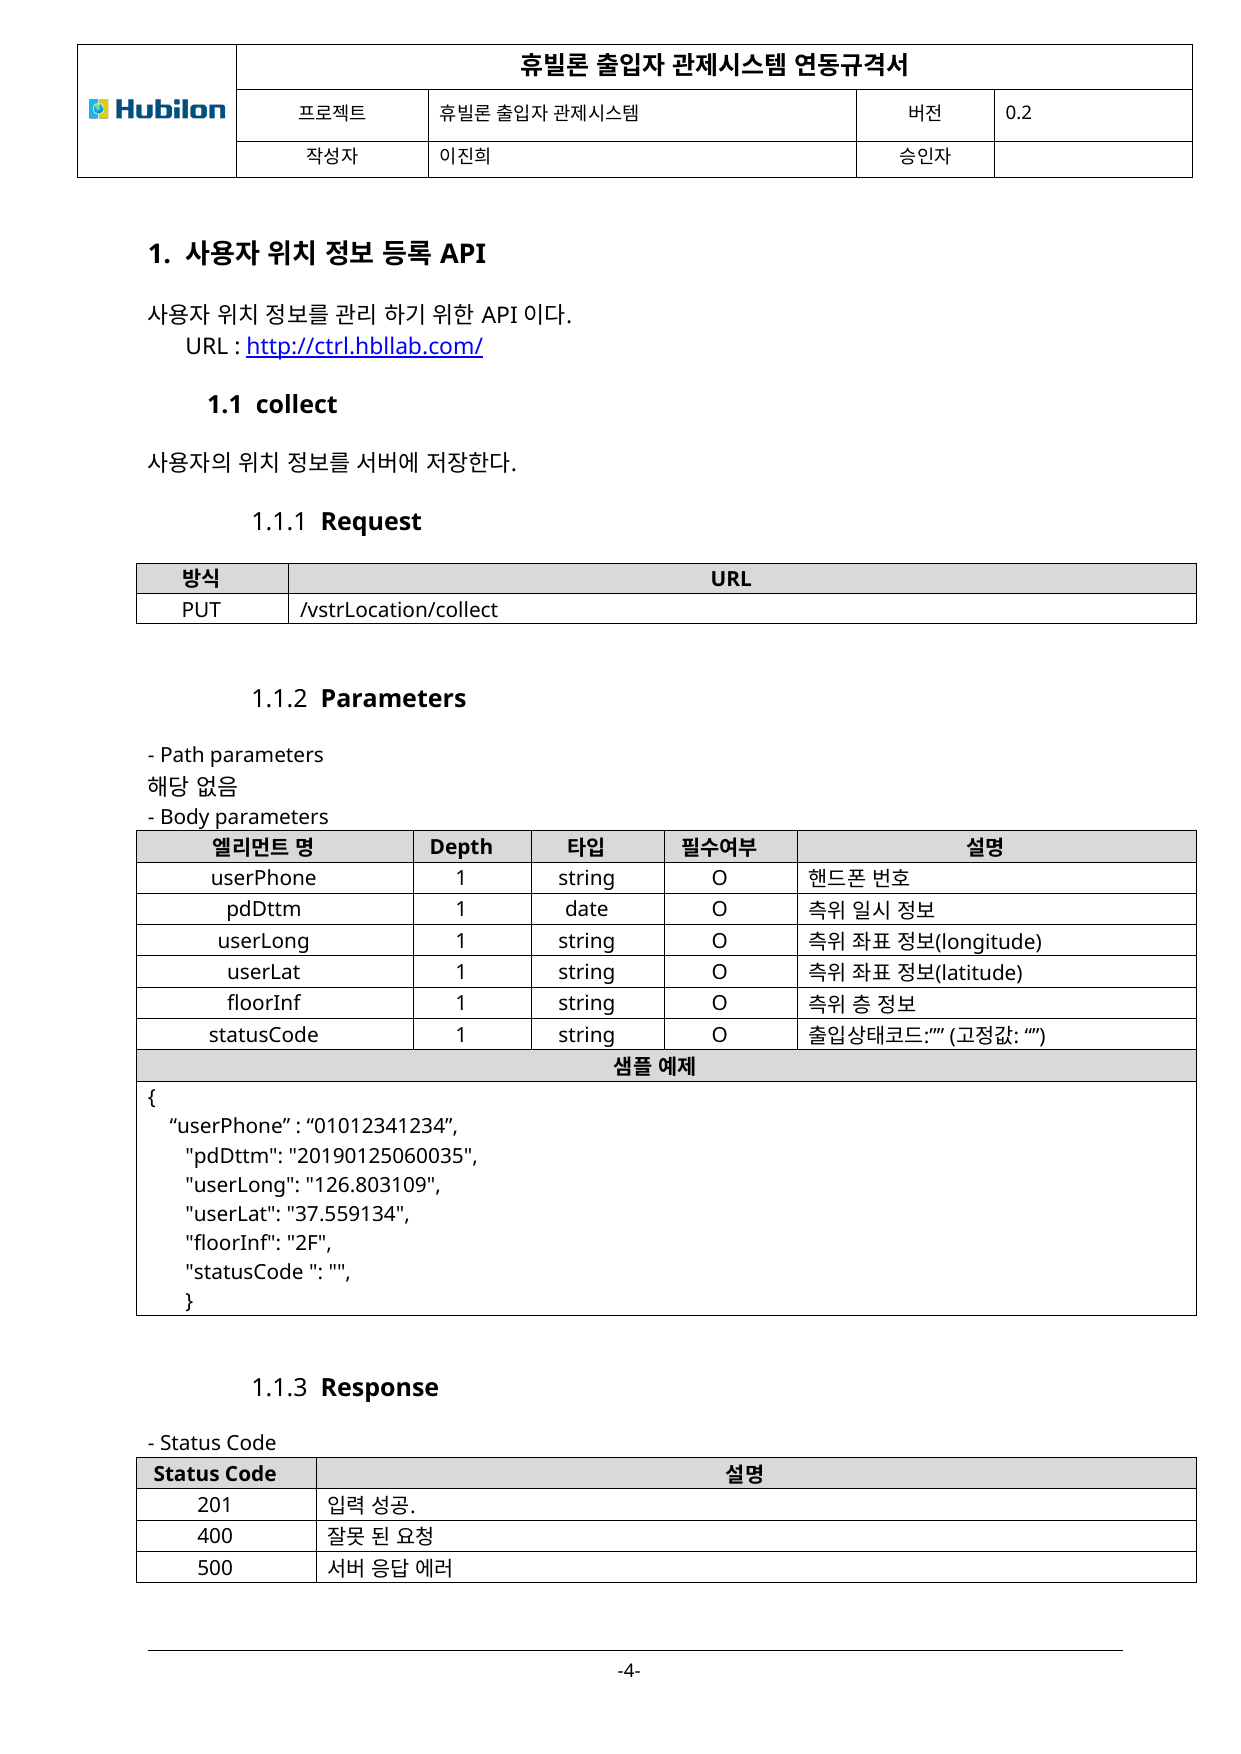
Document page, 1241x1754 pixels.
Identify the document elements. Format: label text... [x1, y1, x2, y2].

table_cell { “userPhone” : “01012341234”, "pdDttm": "20190125060035", "userLong": "126.803109", "userLat": "37.559134", "floorInf": "2F", "statusCode ": "", } [137, 1082, 1196, 1315]
table_cell userLat [137, 956, 413, 987]
text - Body parameters [148, 802, 1099, 830]
table_cell 입력 성공. [317, 1489, 1196, 1519]
table_cell O [665, 925, 797, 955]
table_cell userLong [137, 925, 413, 955]
table_header Depth [414, 831, 531, 862]
table_cell string [532, 925, 664, 955]
table_cell 샘플 예제 [137, 1050, 1196, 1081]
table_cell 1 [414, 925, 531, 955]
table_cell 1 [414, 1019, 531, 1049]
table_cell 400 [137, 1521, 316, 1551]
table_cell PUT [137, 594, 288, 623]
table_cell 201 [137, 1489, 316, 1519]
table_cell 1 [414, 863, 531, 893]
subtitle Parameters [251, 680, 1122, 714]
text 사용자의 위치 정보를 서버에 저장한다. [148, 445, 1099, 479]
table_header 필수여부 [665, 831, 797, 862]
table_cell string [532, 956, 664, 987]
text - Status Code [148, 1428, 1099, 1457]
table_cell 1 [414, 894, 531, 924]
table_cell 잘못 된 요청 [317, 1521, 1196, 1551]
table_cell string [532, 988, 664, 1018]
table_cell 측위 층 정보 [798, 988, 1196, 1018]
table_cell string [532, 863, 664, 893]
table_header 엘리먼트 명 [137, 831, 413, 862]
table_cell pdDttm [137, 894, 413, 924]
table_cell date [532, 894, 664, 924]
table_header 타입 [532, 831, 664, 862]
table_header Status Code [137, 1458, 316, 1488]
table_cell 500 [137, 1552, 316, 1582]
table_cell 핸드폰 번호 [798, 863, 1196, 893]
table_cell 측위 일시 정보 [798, 894, 1196, 924]
table_cell floorInf [137, 988, 413, 1018]
subtitle 사용자 위치 정보 등록 API [148, 232, 1122, 272]
table_cell 1 [414, 956, 531, 987]
text 해당 없음 [148, 769, 1122, 802]
text URL : http://ctrl.hbllab.com/ [148, 330, 1122, 361]
subtitle collect [207, 386, 1122, 420]
table_cell 출입상태코드:”” (고정값: “”) [798, 1019, 1196, 1049]
subtitle Request [251, 504, 1122, 538]
table_cell string [532, 1019, 664, 1049]
picture [88, 83, 226, 132]
table_header 설명 [798, 831, 1196, 862]
subtitle Response [251, 1369, 1122, 1403]
text - Path parameters [148, 739, 1122, 769]
table_cell statusCode [137, 1019, 413, 1049]
table_header 방식 [137, 564, 288, 593]
table_cell /vstrLocation/collect [289, 594, 1196, 623]
table_cell O [665, 894, 797, 924]
table_header 설명 [317, 1458, 1196, 1488]
table_cell 서버 응답 에러 [317, 1552, 1196, 1582]
table_cell O [665, 1019, 797, 1049]
table_cell O [665, 988, 797, 1018]
table_cell O [665, 863, 797, 893]
table_cell 측위 좌표 정보(latitude) [798, 956, 1196, 987]
text 사용자 위치 정보를 관리 하기 위한 API 이다. [148, 297, 1122, 330]
table_header URL [289, 564, 1196, 593]
table_cell 1 [414, 988, 531, 1018]
table_cell 측위 좌표 정보(longitude) [798, 925, 1196, 955]
table_cell O [665, 956, 797, 987]
table_cell userPhone [137, 863, 413, 893]
